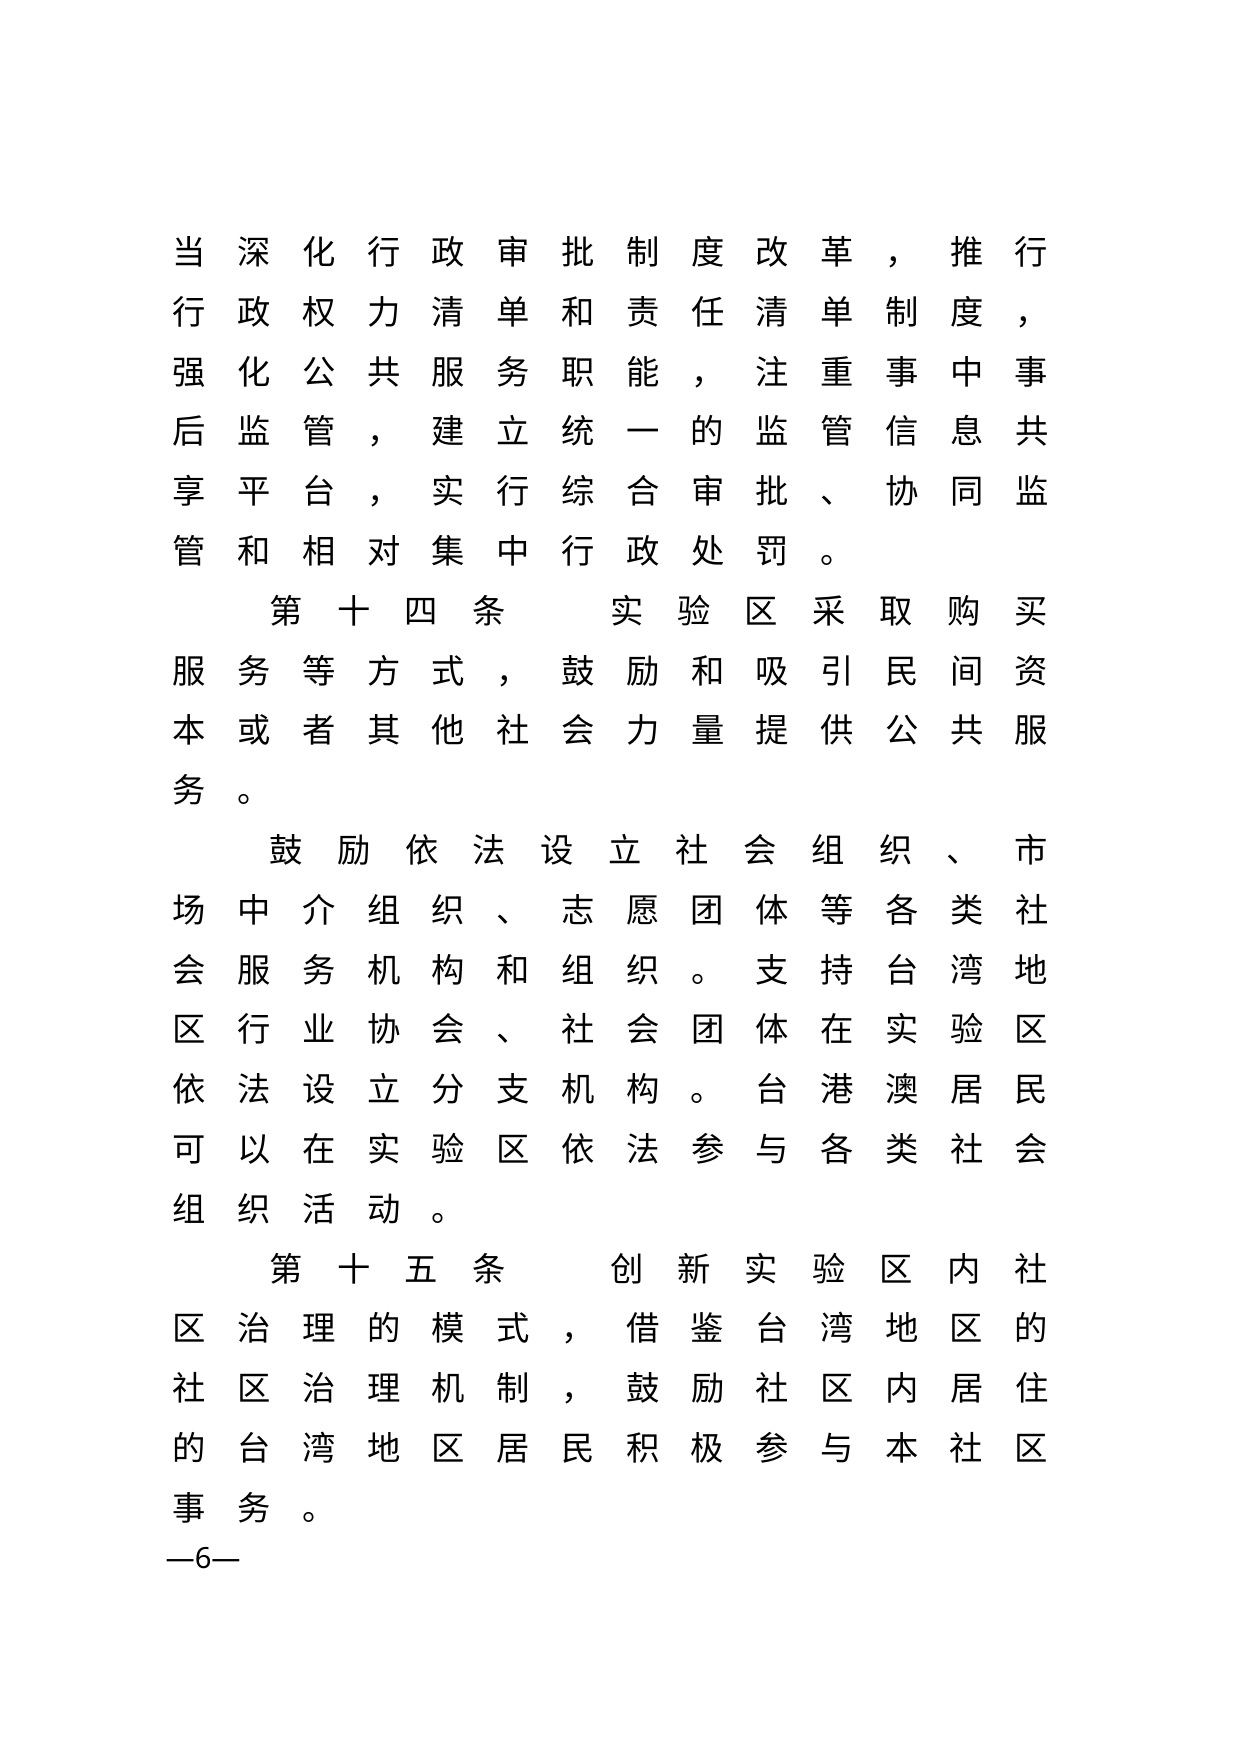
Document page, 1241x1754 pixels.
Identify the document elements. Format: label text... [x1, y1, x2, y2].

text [172, 220, 1079, 579]
text 第十四条 实验区采取购买服务等方式，鼓励和吸引民间资本或者其他社会力量提供公共服务。 [172, 579, 1079, 818]
text 鼓励依法设立社会组织、市场中介组织、志愿团体等各类社会服务机构和组织。支持台湾地区行业协会、社会团体在实验区依法设立分支机构。台港澳居民可以在实验区依法参与各类社会组织活动。 [172, 818, 1079, 1237]
text 第十五条 创新实验区内社区治理的模式，借鉴台湾地区的社区治理机制，鼓励社区内居住的台湾地区居民积极参与本社区事务。 [172, 1237, 1079, 1536]
